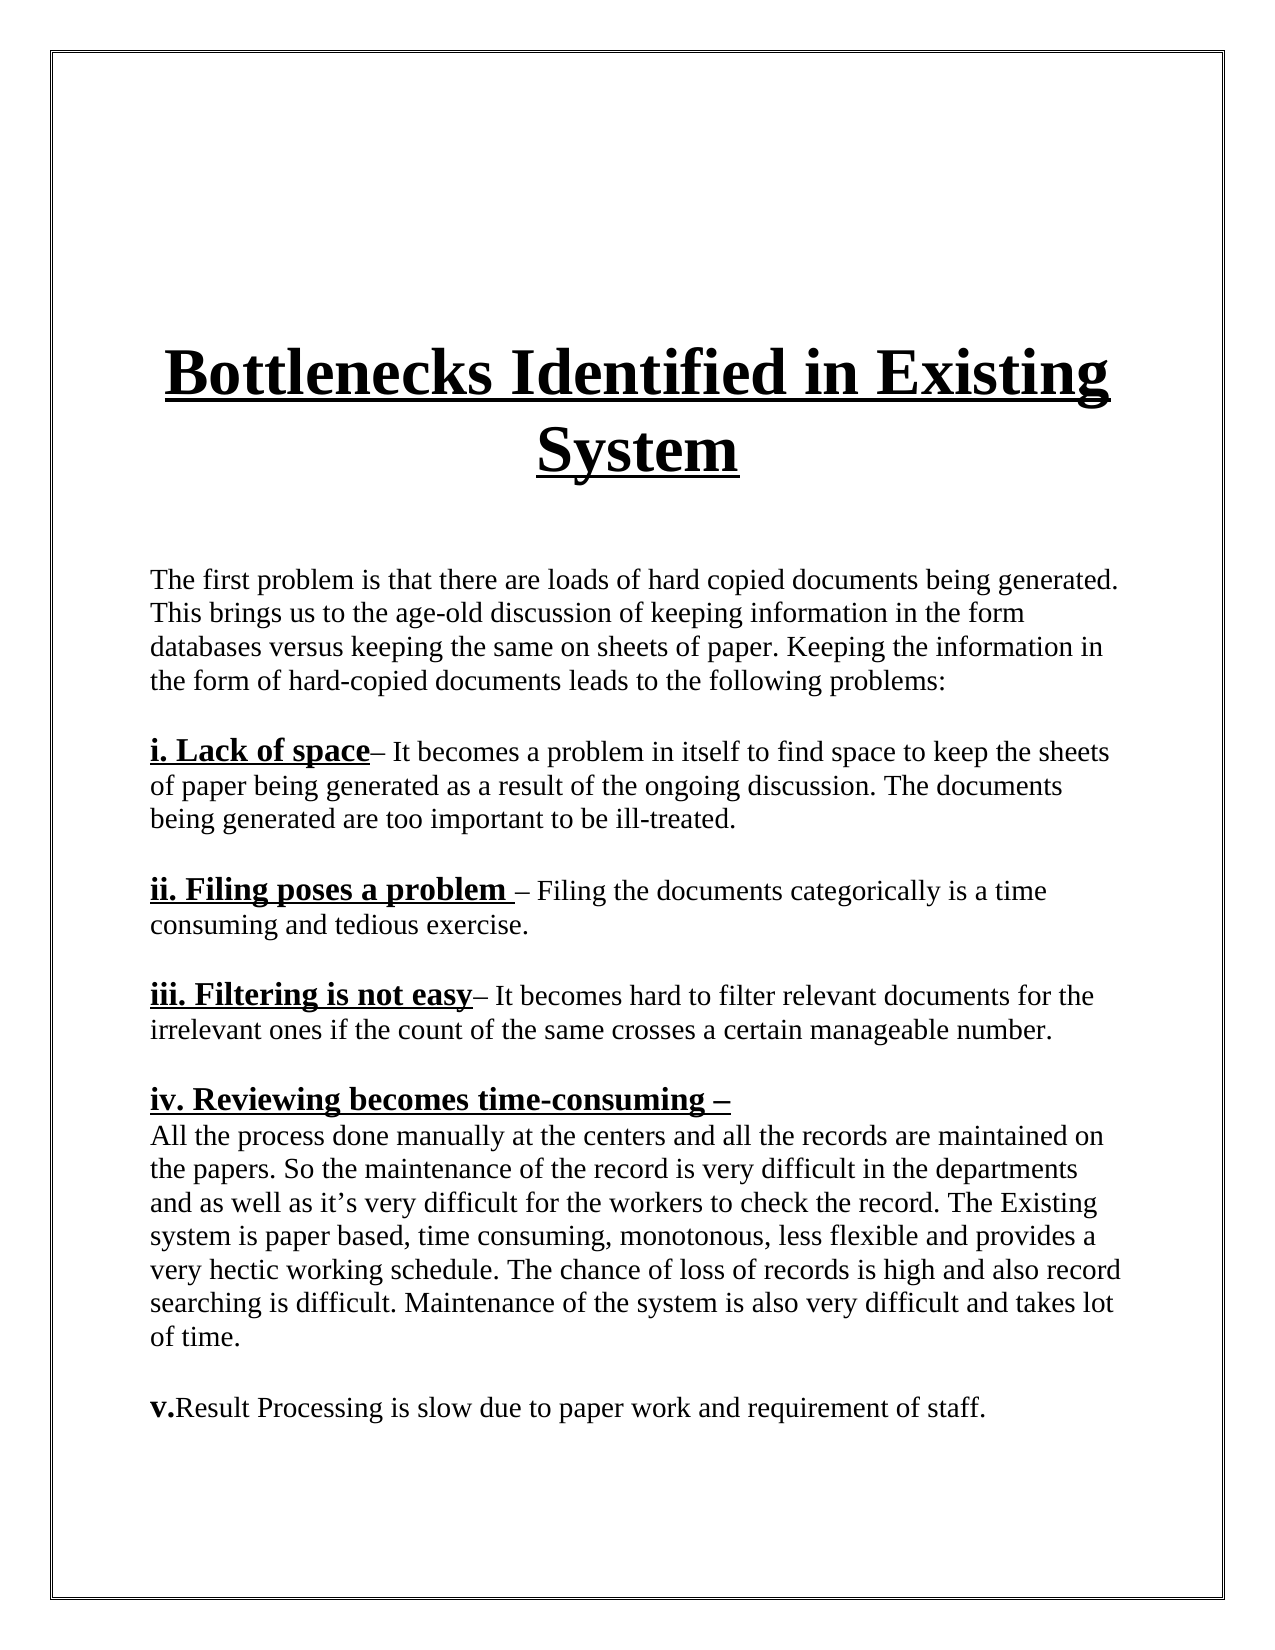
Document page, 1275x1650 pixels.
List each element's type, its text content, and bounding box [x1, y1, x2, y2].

text Bottlenecks Identified in Existing System [150, 332, 1125, 485]
text ii. Filing poses a problem – Filing the documents categorically is a time consuming and tedious exercise. [150, 869, 1125, 941]
text i. Lack of space– It becomes a problem in itself to find space to keep the sheets of paper being generated as a result of the ongoing discussion. The documents being generated are too important to be ill-treated. [150, 730, 1125, 835]
text All the process done manually at the centers and all the records are maintained on the papers. So the maintenance of the record is very difficult in the departments and as well as it’s very difficult for the workers to check the record. The Existing system is paper based, time consuming, monotonous, less flexible and provides a very hectic working schedule. The chance of loss of records is high and also record searching is difficult. Maintenance of the system is also very difficult and takes lot of time. [150, 1118, 1125, 1353]
text v.Result Processing is slow due to paper work and requirement of staff. [150, 1386, 1125, 1424]
text The first problem is that there are loads of hard copied documents being generated. This brings us to the age-old discussion of keeping information in the form databases versus keeping the same on sheets of paper. Keeping the information in the form of hard-copied documents leads to the following problems: [150, 562, 1125, 696]
text iii. Filtering is not easy– It becomes hard to filter relevant documents for the irrelevant ones if the count of the same crosses a certain manageable number. [150, 974, 1125, 1046]
text iv. Reviewing becomes time-consuming – [150, 1046, 1125, 1118]
